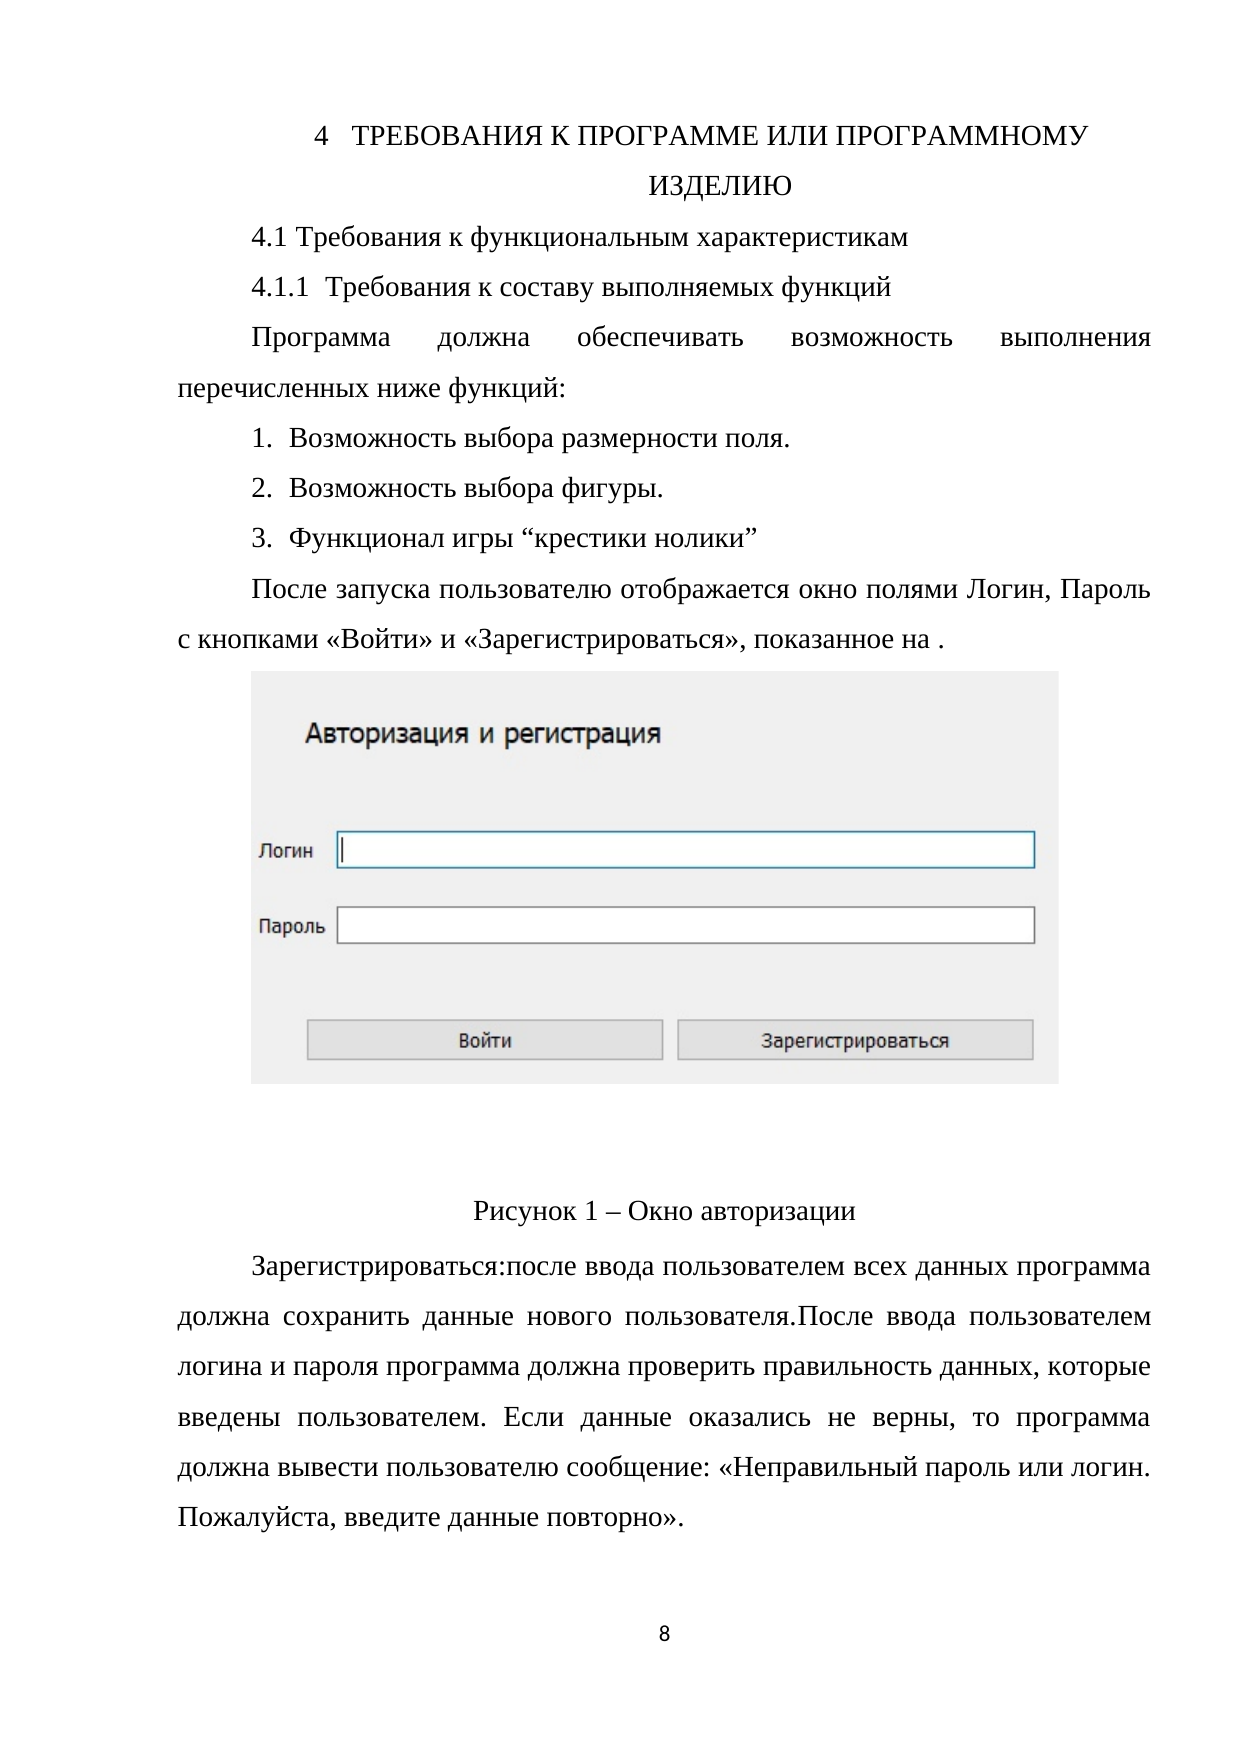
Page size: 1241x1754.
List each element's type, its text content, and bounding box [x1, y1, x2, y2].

text Программа должна обеспечивать возможность выполнения перечисленных ниже функций: [177, 319, 1152, 403]
list Функционал игры “крестики нолики” [251, 521, 1152, 554]
list ТРЕБОВАНИЯ К ПРОГРАММЕ ИЛИ ПРОГРАММНОМУ ИЗДЕЛИЮ [251, 118, 1152, 202]
picture [251, 671, 1059, 1084]
list Возможность выбора фигуры. [251, 470, 1152, 504]
list Требования к составу выполняемых функций [251, 269, 1152, 303]
text После запуска пользователю отображается окно полями Логин, Пароль с кнопками «Войти» и «Зарегистрироваться», показанное на рисунке 1. [177, 571, 1152, 655]
text Зарегистрироваться:после ввода пользователем всех данных программа должна сохранить данные нового пользователя.После ввода пользователем логина и пароля программа должна проверить правильность данных, которые введены пользователем. Если данные оказались не верны, то программа должна вывести пользователю сообщение: «Неправильный пароль или логин. Пожалуйста, введите данные повторно». [177, 1248, 1152, 1533]
text Рисунок 1 – Окно авторизации [177, 1193, 1152, 1227]
list Возможность выбора размерности поля. [251, 420, 1152, 453]
list Требования к функциональным характеристикам [251, 219, 1152, 252]
